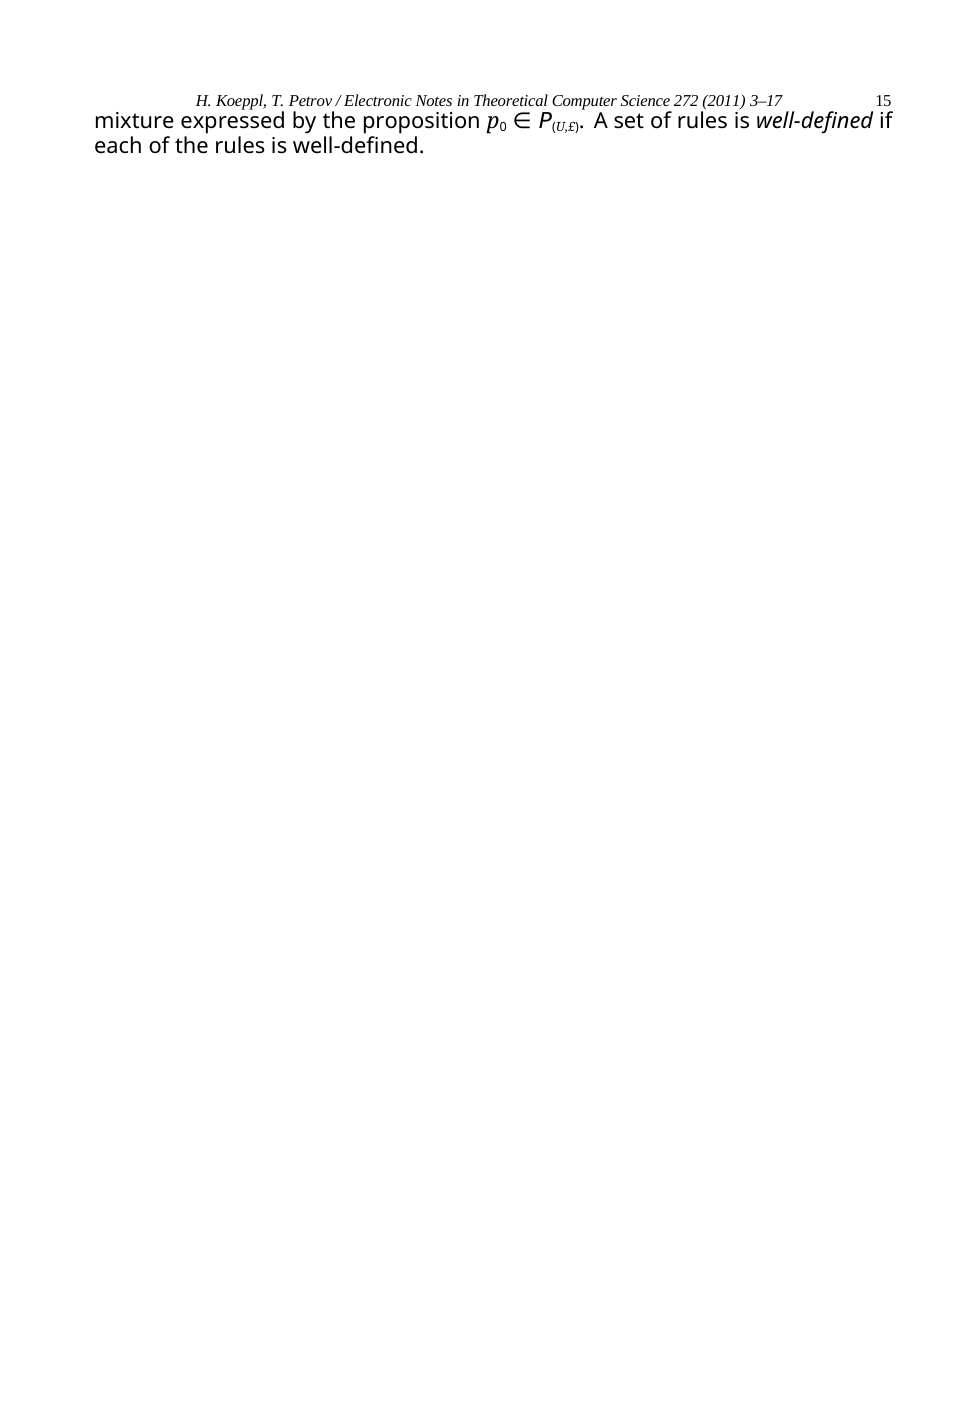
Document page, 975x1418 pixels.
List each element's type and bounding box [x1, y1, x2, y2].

text [94, 108, 893, 160]
